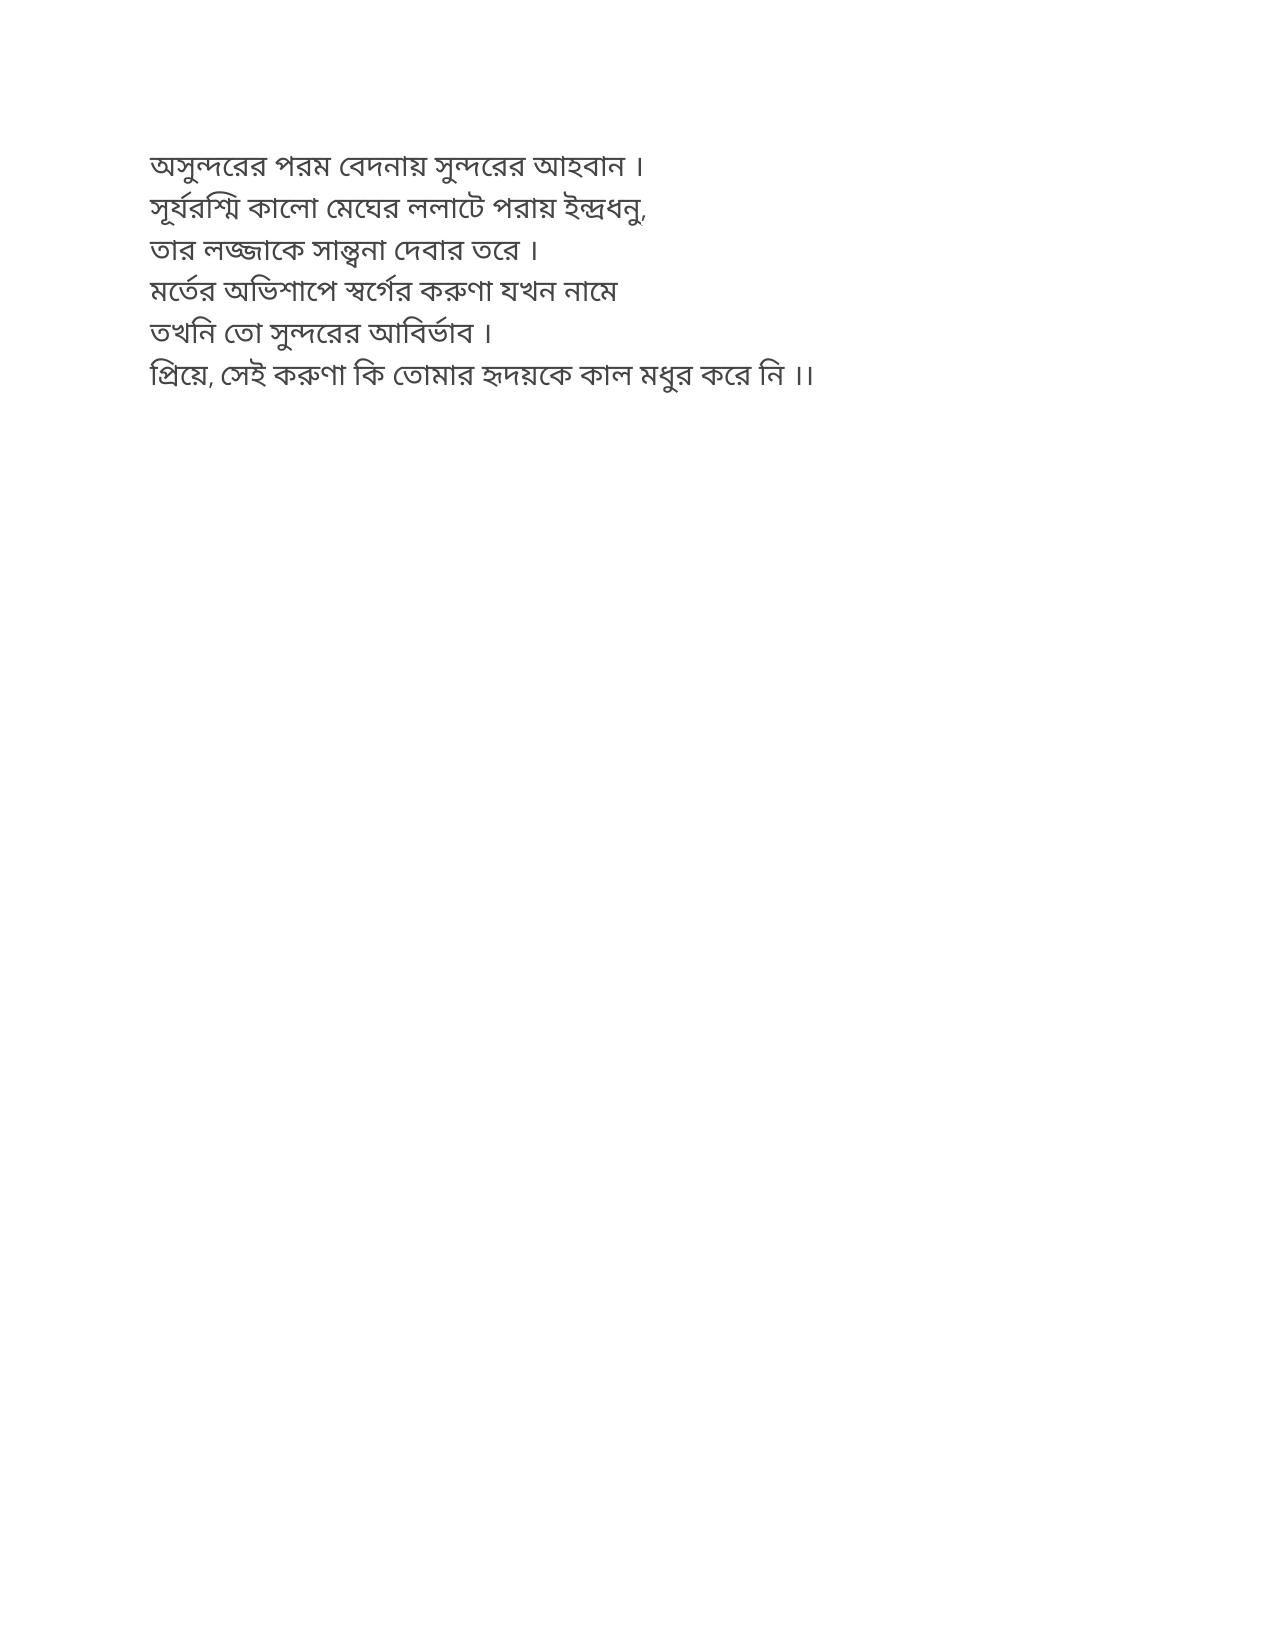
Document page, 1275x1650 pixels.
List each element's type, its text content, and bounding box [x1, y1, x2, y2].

text অসুন্দরের পরম বেদনায় সুন্দরের আহবান । সূর্যরশ্মি কালো মেঘের ললাটে পরায় ইন্দ্রধনু, তার লজ্জাকে সান্ত্বনা দেবার তরে । মর্তের অভিশাপে স্বর্গের করুণা যখন নামে তখনি তো সুন্দরের আবির্ভাব । প্রিয়ে, সেই করুণা কি তোমার হৃদয়কে কাল মধুর করে নি ।। [150, 150, 1125, 397]
